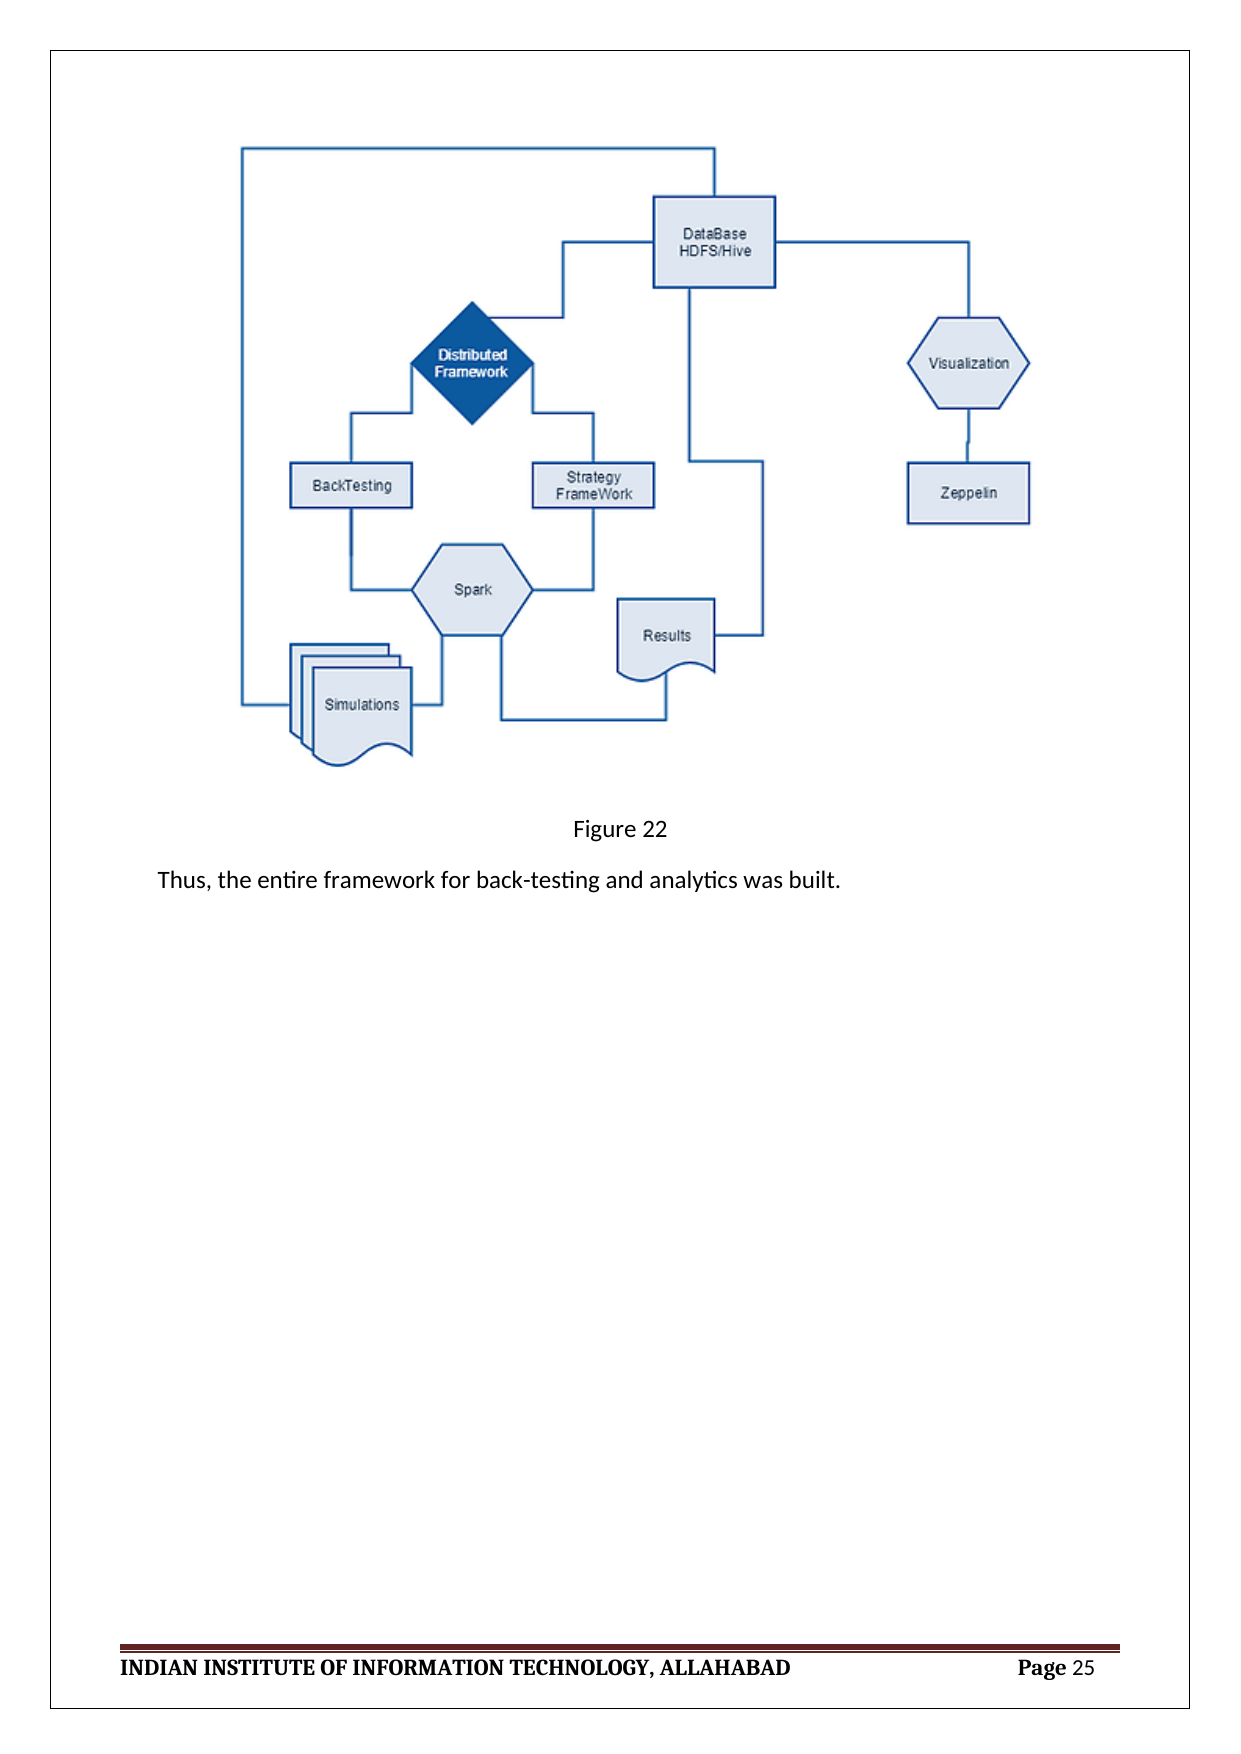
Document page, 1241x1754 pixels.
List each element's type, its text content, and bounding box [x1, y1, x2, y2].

text Figure 22 [120, 813, 1120, 844]
list Thus, the entire framework for back-testing and analytics was built. [157, 864, 1120, 895]
picture [192, 135, 1049, 789]
